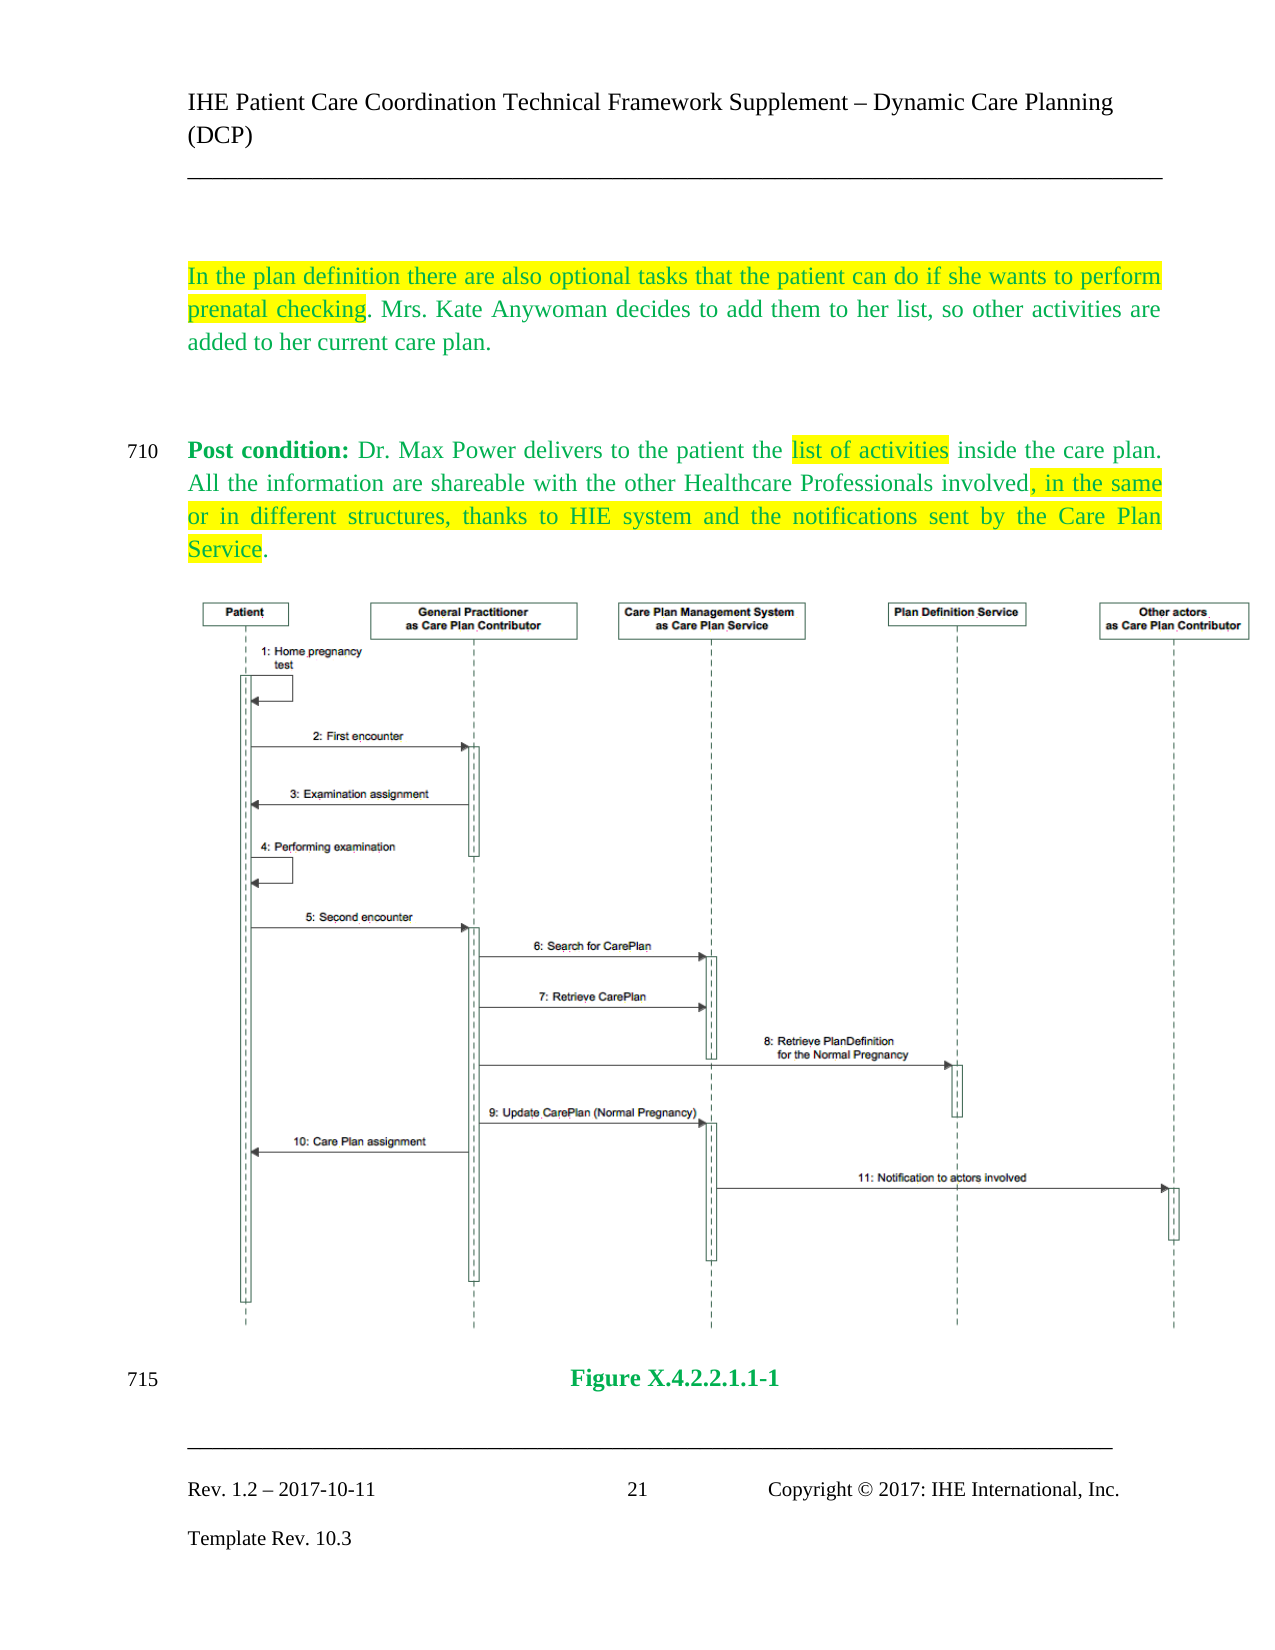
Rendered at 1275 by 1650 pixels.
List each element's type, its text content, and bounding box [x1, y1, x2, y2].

text Figure X.4.2.2.1.1-1 [187, 1363, 1162, 1392]
text In the plan definition there are also optional tasks that the patient can do if she wants to perform prenatal checking. Mrs. Kate Anywoman decides to add them to her list, so other activities are added to her current care plan. [187, 261, 1162, 356]
picture [187, 587, 1263, 1343]
text Post condition: Dr. Max Power delivers to the patient the list of activities inside the care plan. All the information are shareable with the other Healthcare Professionals involved, in the same or in different structures, thanks to HIE system and the notifications sent by the Care Plan Service. [187, 435, 1162, 563]
